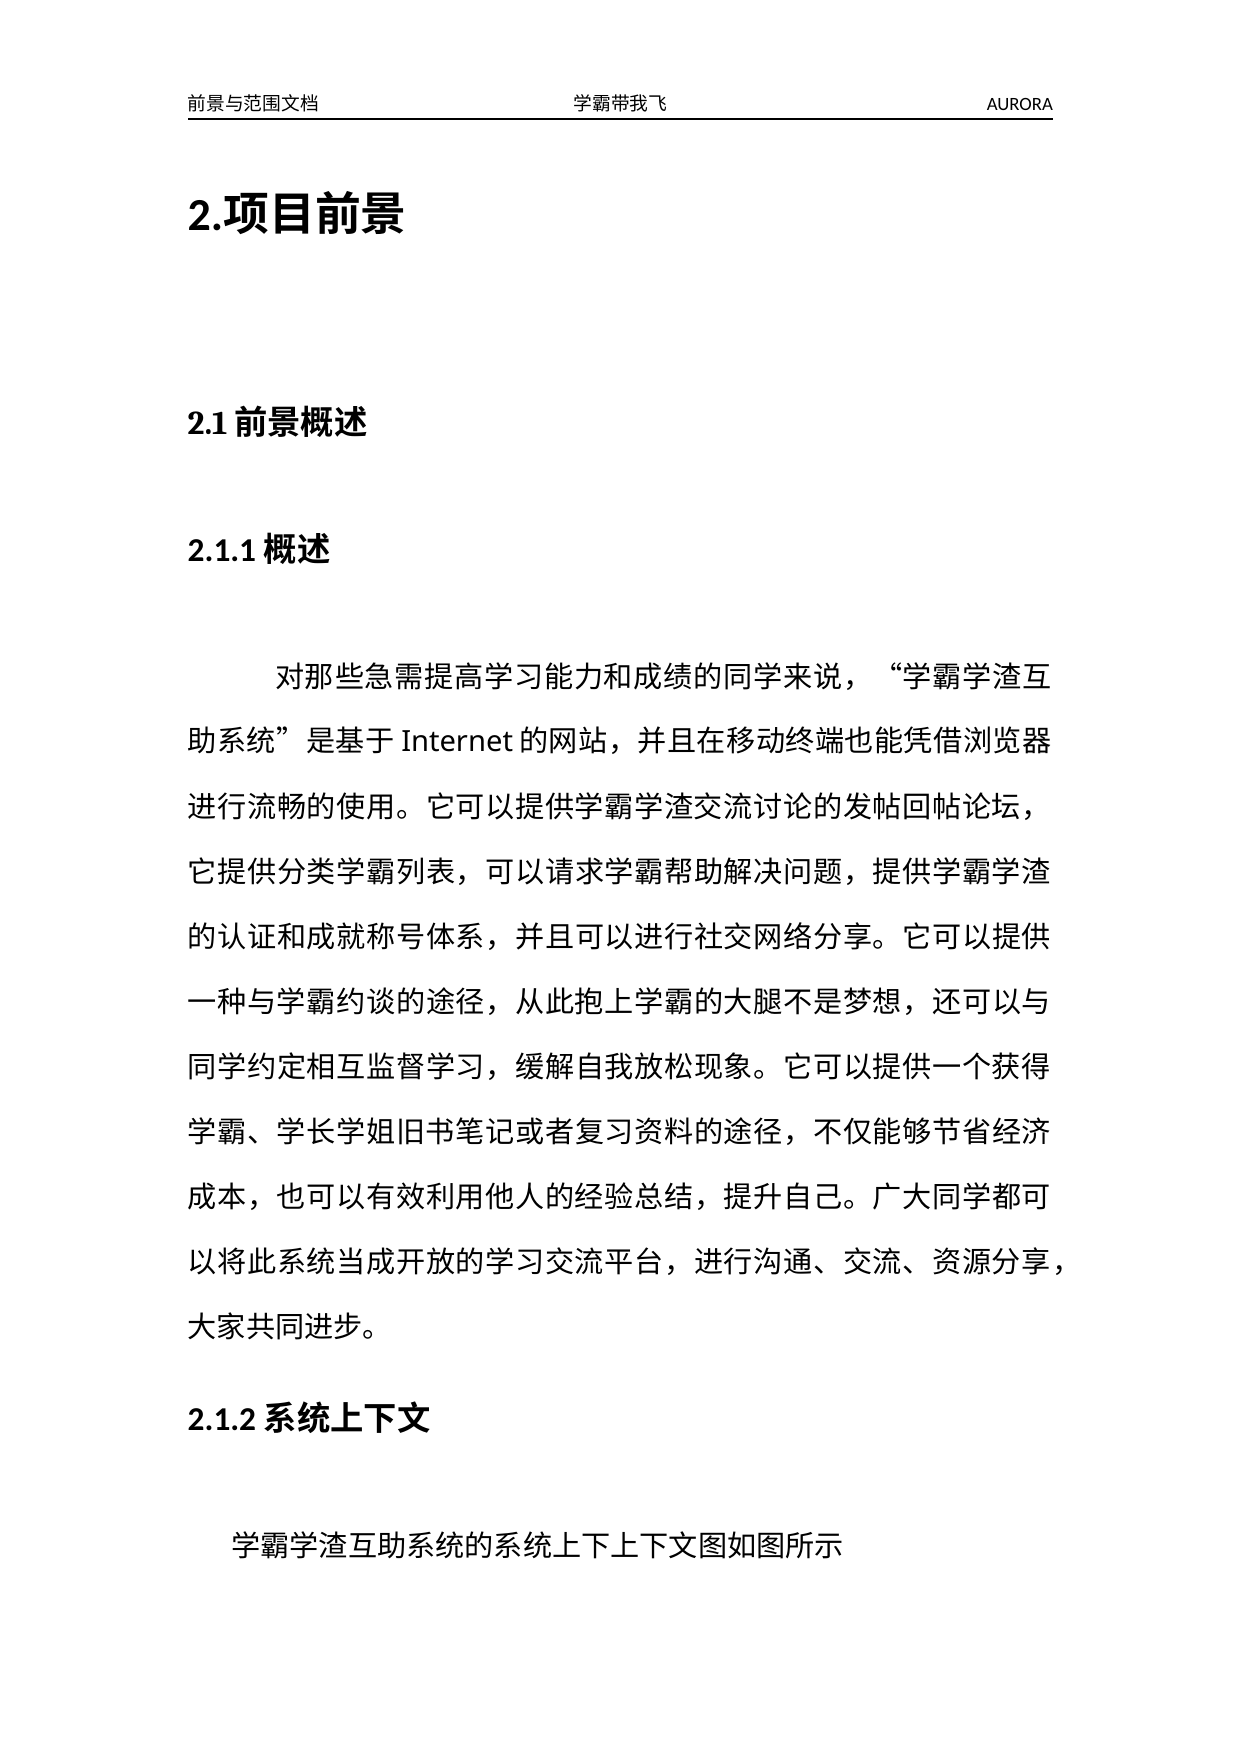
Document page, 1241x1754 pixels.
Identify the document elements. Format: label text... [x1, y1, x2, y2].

text 学霸学渣互助系统的系统上下上下文图如图所示 [187, 1511, 1053, 1576]
subtitle 2.1.1 概述 [187, 514, 1053, 579]
text 对那些急需提高学习能力和成绩的同学来说，“学霸学渣互助系统”是基于Internet的网站，并且在移动终端也能凭借浏览器进行流畅的使用。它可以提供学霸学渣交流讨论的发帖回帖论坛，它提供分类学霸列表，可以请求学霸帮助解决问题，提供学霸学渣的认证和成就称号体系，并且可以进行社交网络分享。它可以提供一种与学霸约谈的途径，从此抱上学霸的大腿不是梦想，还可以与同学约定相互监督学习，缓解自我放松现象。它可以提供一个获得学霸、学长学姐旧书笔记或者复习资料的途径，不仅能够节省经济成本，也可以有效利用他人的经验总结，提升自己。广大同学都可以将此系统当成开放的学习交流平台，进行沟通、交流、资源分享，大家共同进步。 [187, 642, 1053, 1357]
subtitle 2.1前景概述 [187, 387, 1053, 452]
subtitle 2.项目前景 [187, 162, 1053, 259]
subtitle 2.1.2 系统上下文 [187, 1384, 1053, 1449]
